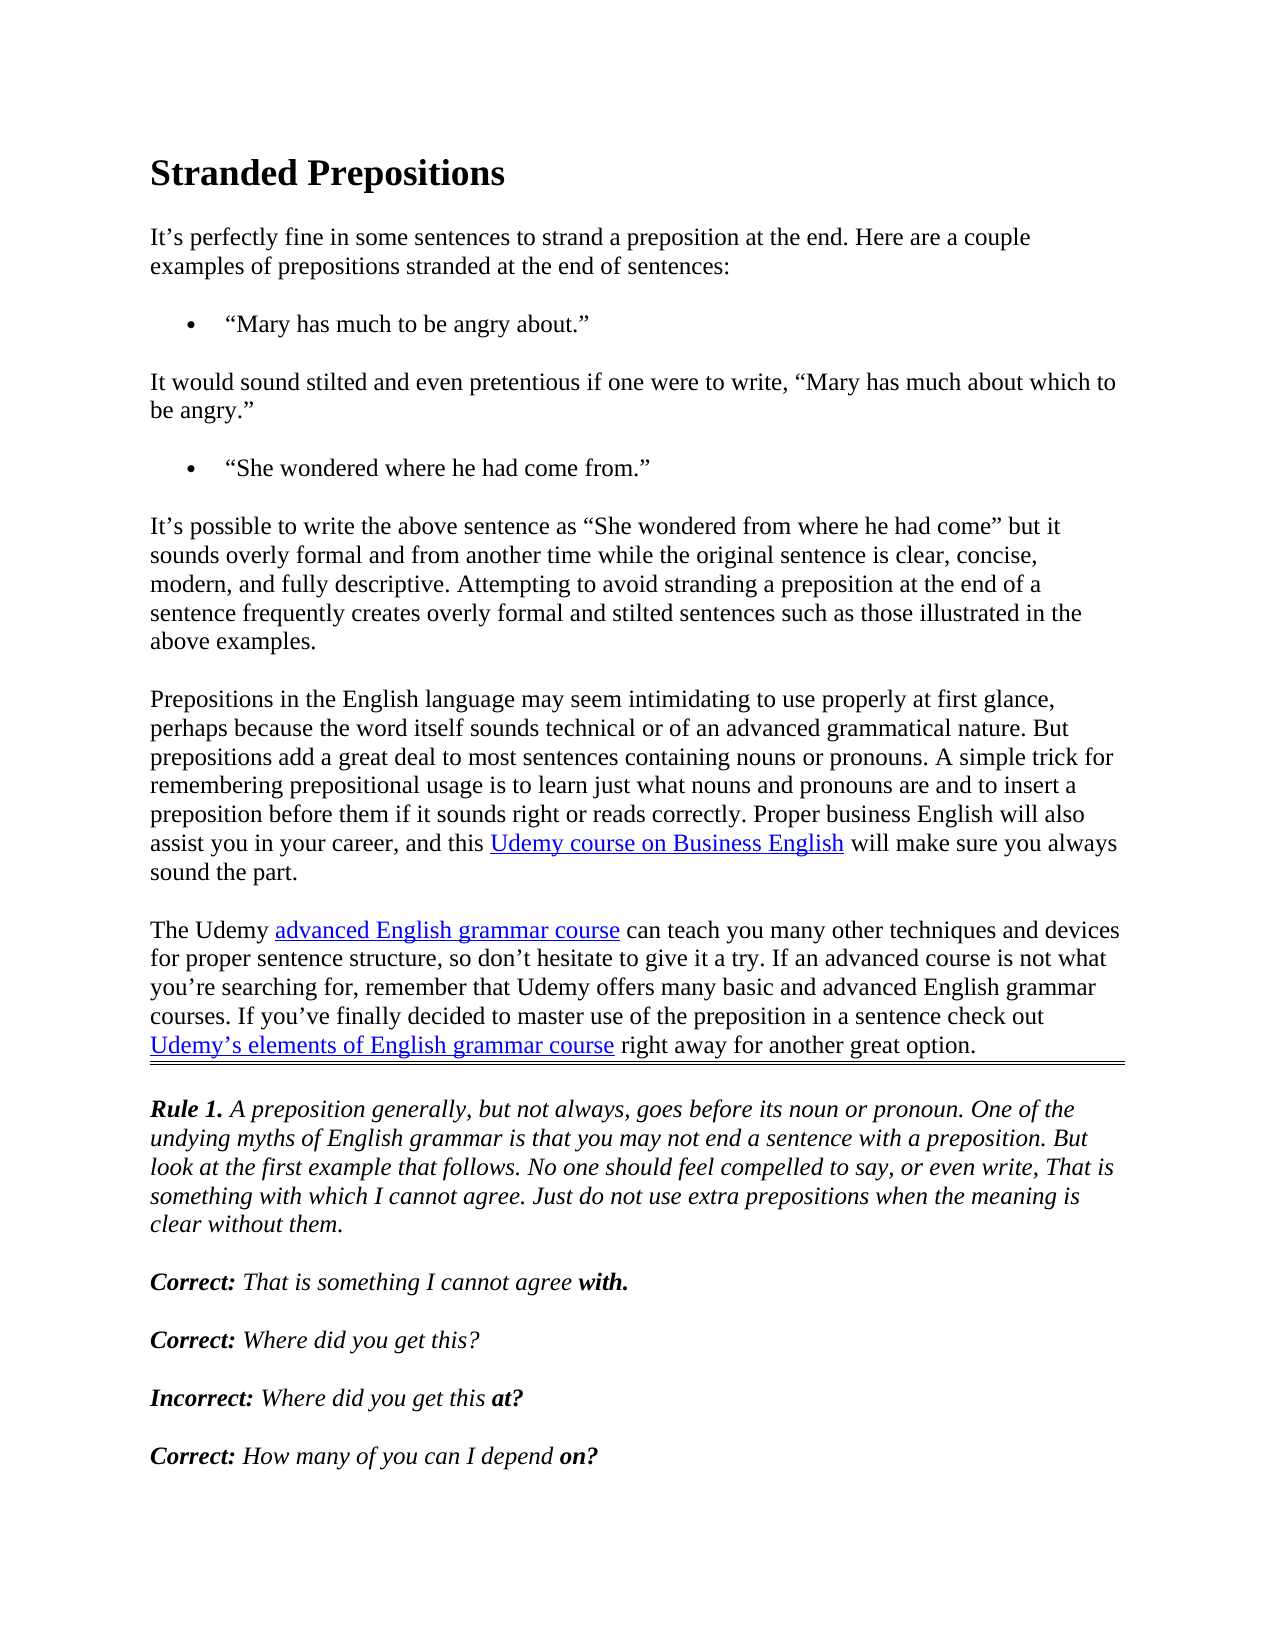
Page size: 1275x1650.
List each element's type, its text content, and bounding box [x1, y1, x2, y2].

text Correct: Where did you get this? [150, 1325, 1125, 1354]
text Correct: That is something I cannot agree with. [150, 1267, 1125, 1296]
list “She wondered where he had come from.” [187, 453, 1125, 482]
text Stranded Prepositions [150, 150, 1125, 193]
text It’s possible to write the above sentence as “She wondered from where he had come” but it sounds overly formal and from another time while the original sentence is clear, concise, modern, and fully descriptive. Attempting to avoid stranding a preposition at the end of a sentence frequently creates overly formal and stilted sentences such as those illustrated in the above examples. [150, 511, 1125, 655]
text The Udemy advanced English grammar course can teach you many other techniques and devices for proper sentence structure, so don’t hesitate to give it a try. If an advanced course is not what you’re searching for, remember that Udemy offers many basic and advanced English grammar courses. If you’ve finally decided to master use of the preposition in a sentence check out Udemy’s elements of English grammar course right away for another great option. [150, 915, 1125, 1061]
text Correct: How many of you can I depend on? [150, 1441, 1125, 1470]
text Prepositions in the English language may seem intimidating to use properly at first glance, perhaps because the word itself sounds technical or of an advanced grammatical nature. But prepositions add a great deal to most sentences containing nouns or pronouns. A simple trick for remembering prepositional usage is to learn just what nouns and pronouns are and to insert a preposition before them if it sounds right or reads correctly. Proper business English will also assist you in your career, and this Udemy course on Business English will make sure you always sound the part. [150, 684, 1125, 886]
text It would sound stilted and even pretentious if one were to write, “Mary has much about which to be angry.” [150, 367, 1125, 424]
text It’s perfectly fine in some sentences to strand a preposition at the end. Here are a couple examples of prepositions stranded at the end of sentences: [150, 222, 1125, 280]
text Incorrect: Where did you get this at? [150, 1383, 1125, 1412]
list “Mary has much to be angry about.” [187, 309, 1125, 338]
text Rule 1. A preposition generally, but not always, goes before its noun or pronoun. One of the undying myths of English grammar is that you may not end a sentence with a preposition. But look at the first example that follows. No one should feel compelled to say, or even write, That is something with which I cannot agree. Just do not use extra prepositions when the meaning is clear without them. [150, 1094, 1125, 1238]
